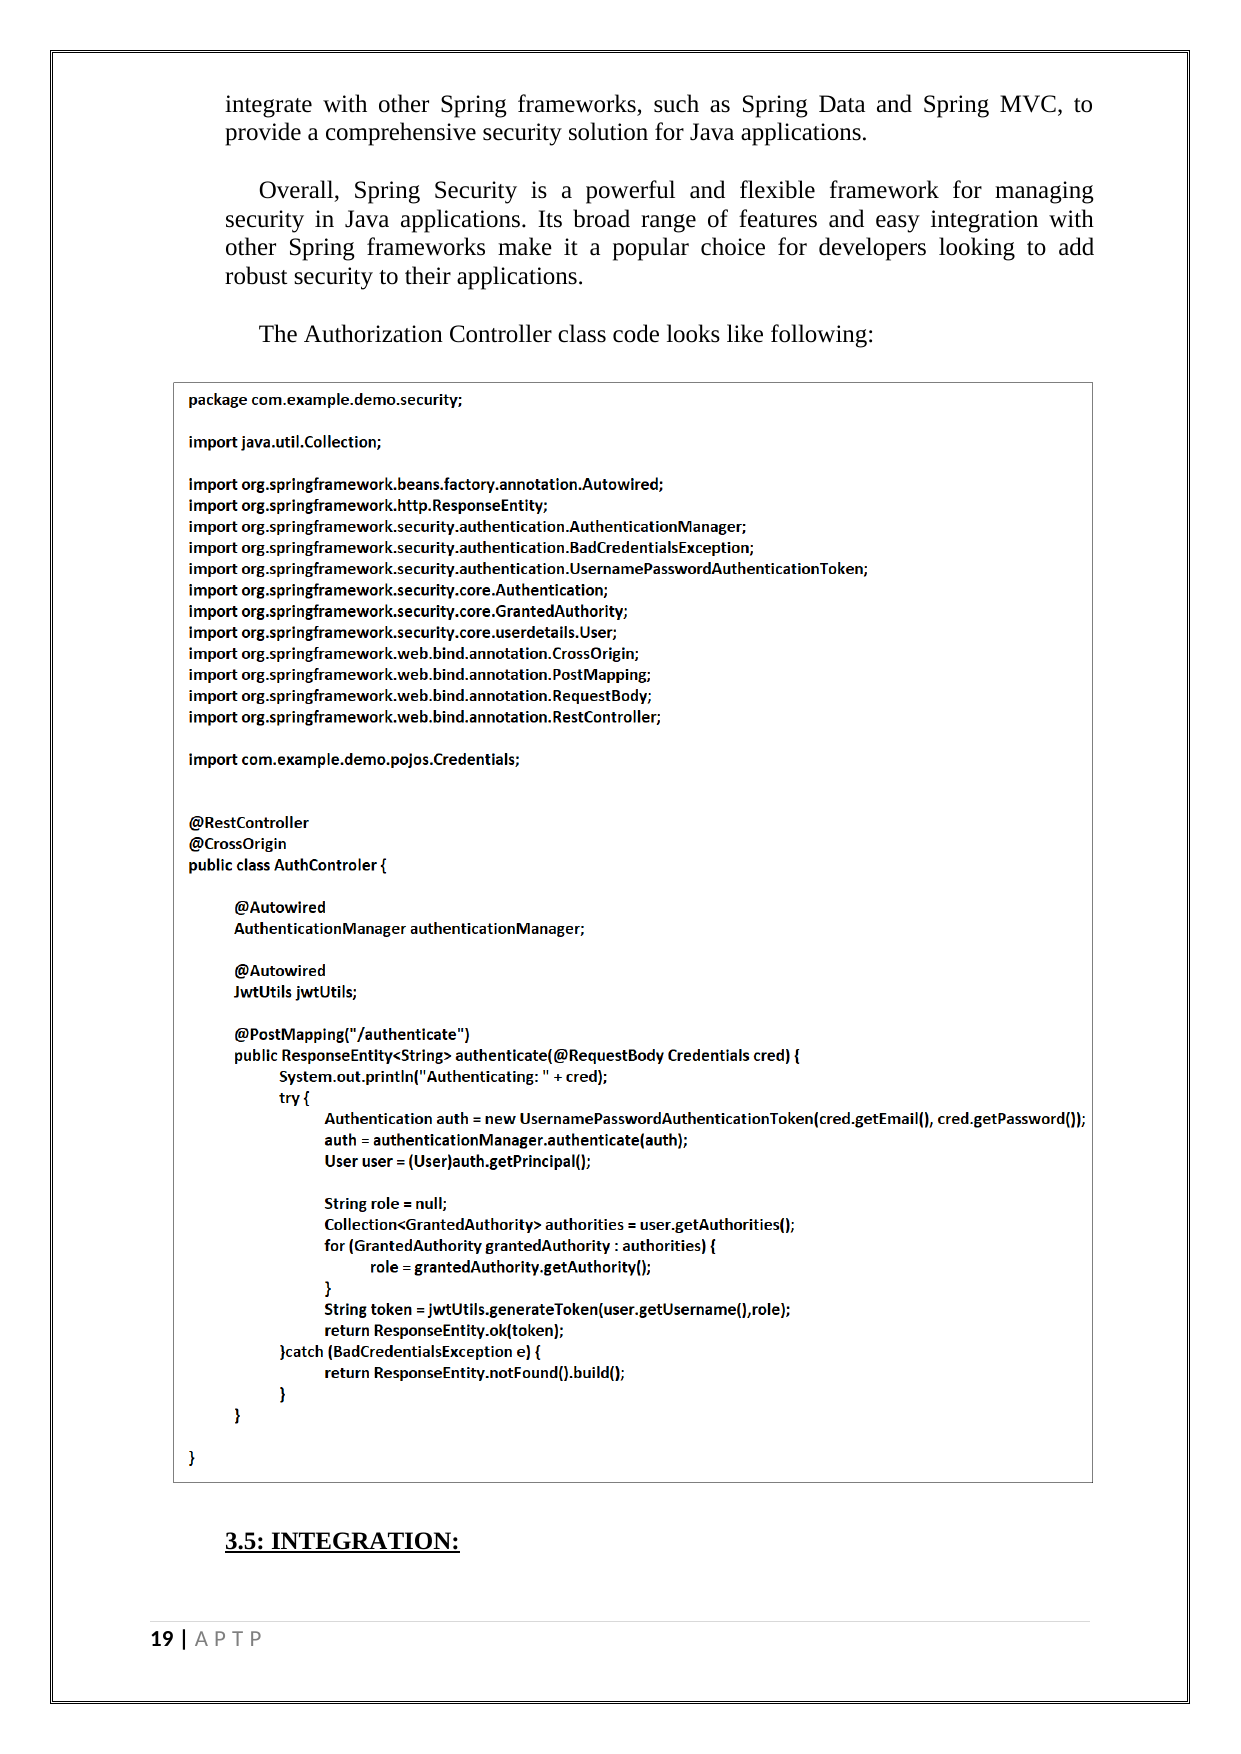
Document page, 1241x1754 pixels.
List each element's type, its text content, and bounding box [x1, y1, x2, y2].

list Overall, Spring Security is a powerful and flexible framework for managing security in Java applications. Its broad range of features and easy integration with other Spring frameworks make it a popular choice for developers looking to add robust security to their applications. [225, 175, 1095, 290]
text 3.5: INTEGRATION: [150, 1526, 1095, 1555]
list The Authorization Controller class code looks like following: [225, 319, 1095, 347]
picture [164, 376, 1105, 1498]
list integrate with other Spring frameworks, such as Spring Data and Spring MVC, to provide a comprehensive security solution for Java applications. [225, 89, 1095, 146]
